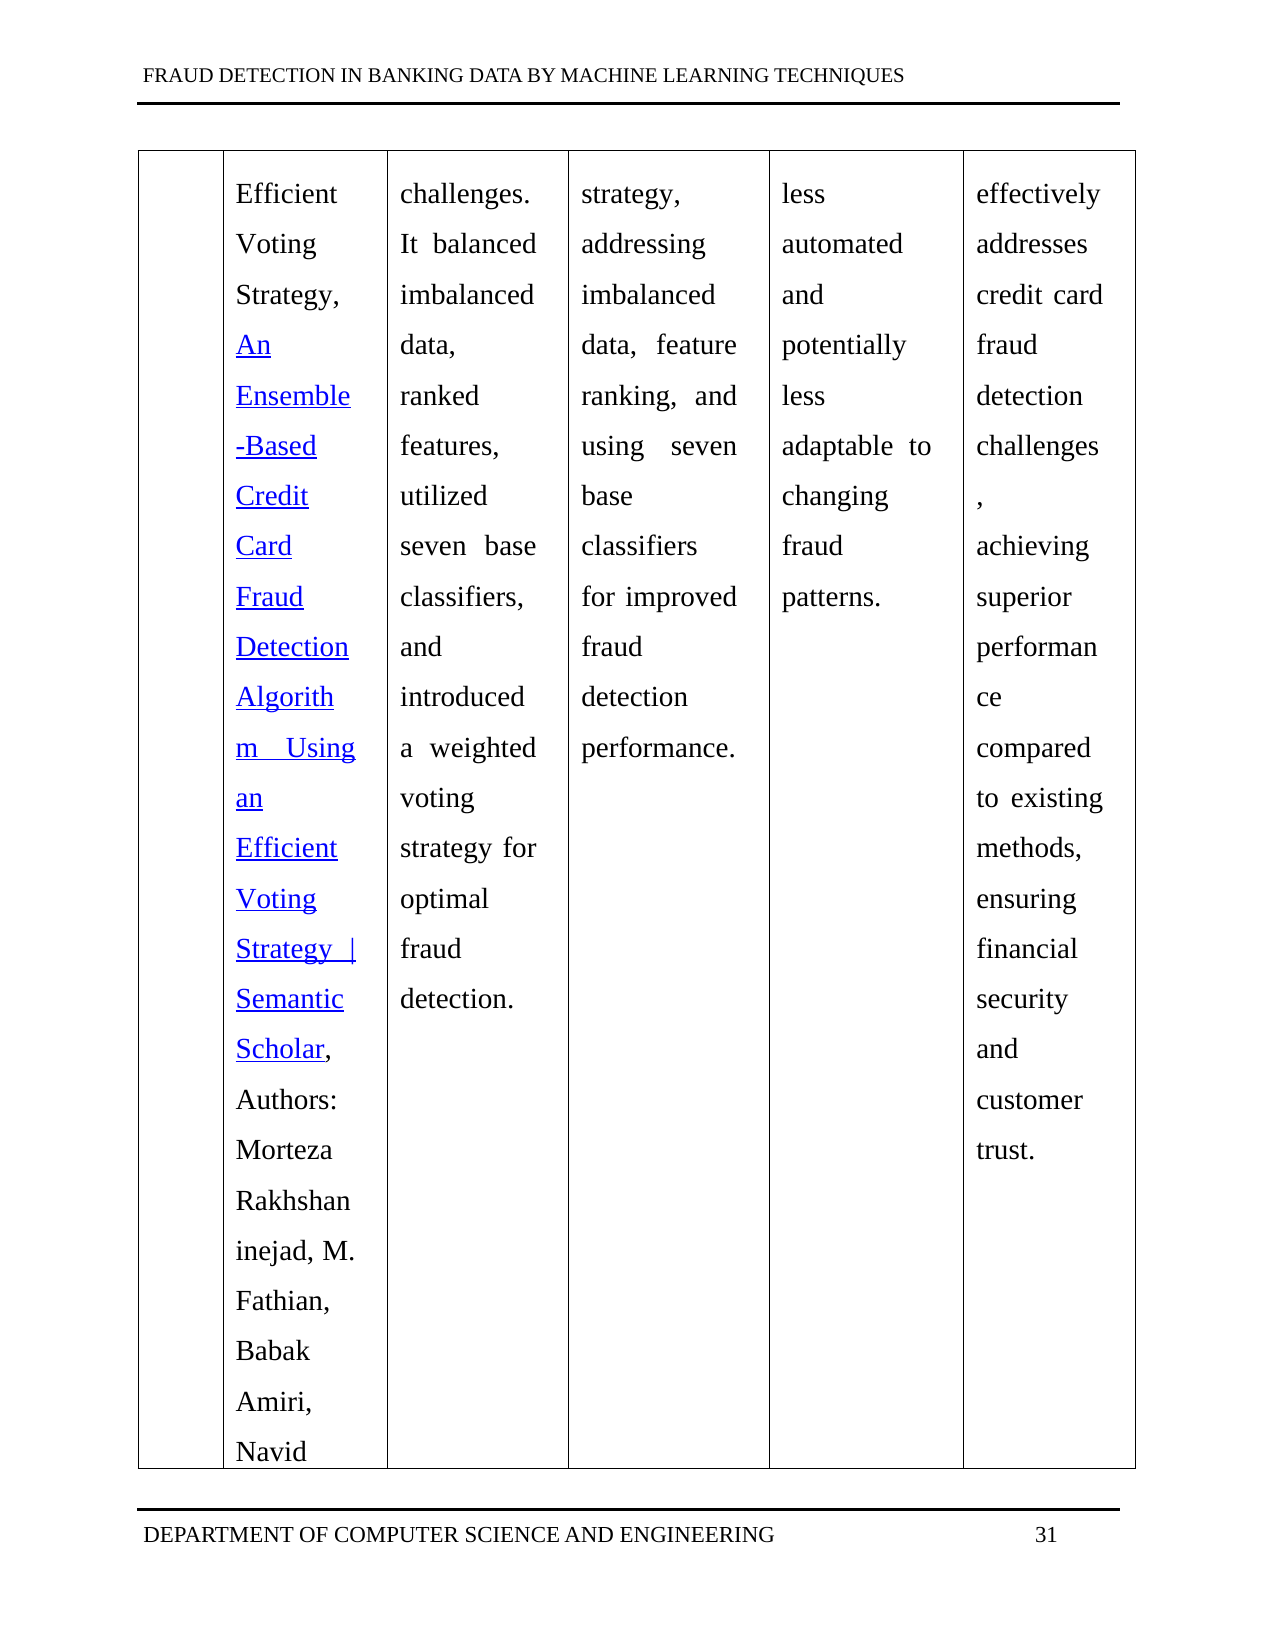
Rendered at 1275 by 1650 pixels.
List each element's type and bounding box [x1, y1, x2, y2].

table_cell [964, 151, 1135, 1468]
table_cell [139, 151, 223, 1468]
table_cell [569, 151, 769, 1468]
table_cell [224, 151, 387, 1468]
table_cell [388, 151, 568, 1468]
table_cell [770, 151, 963, 1468]
